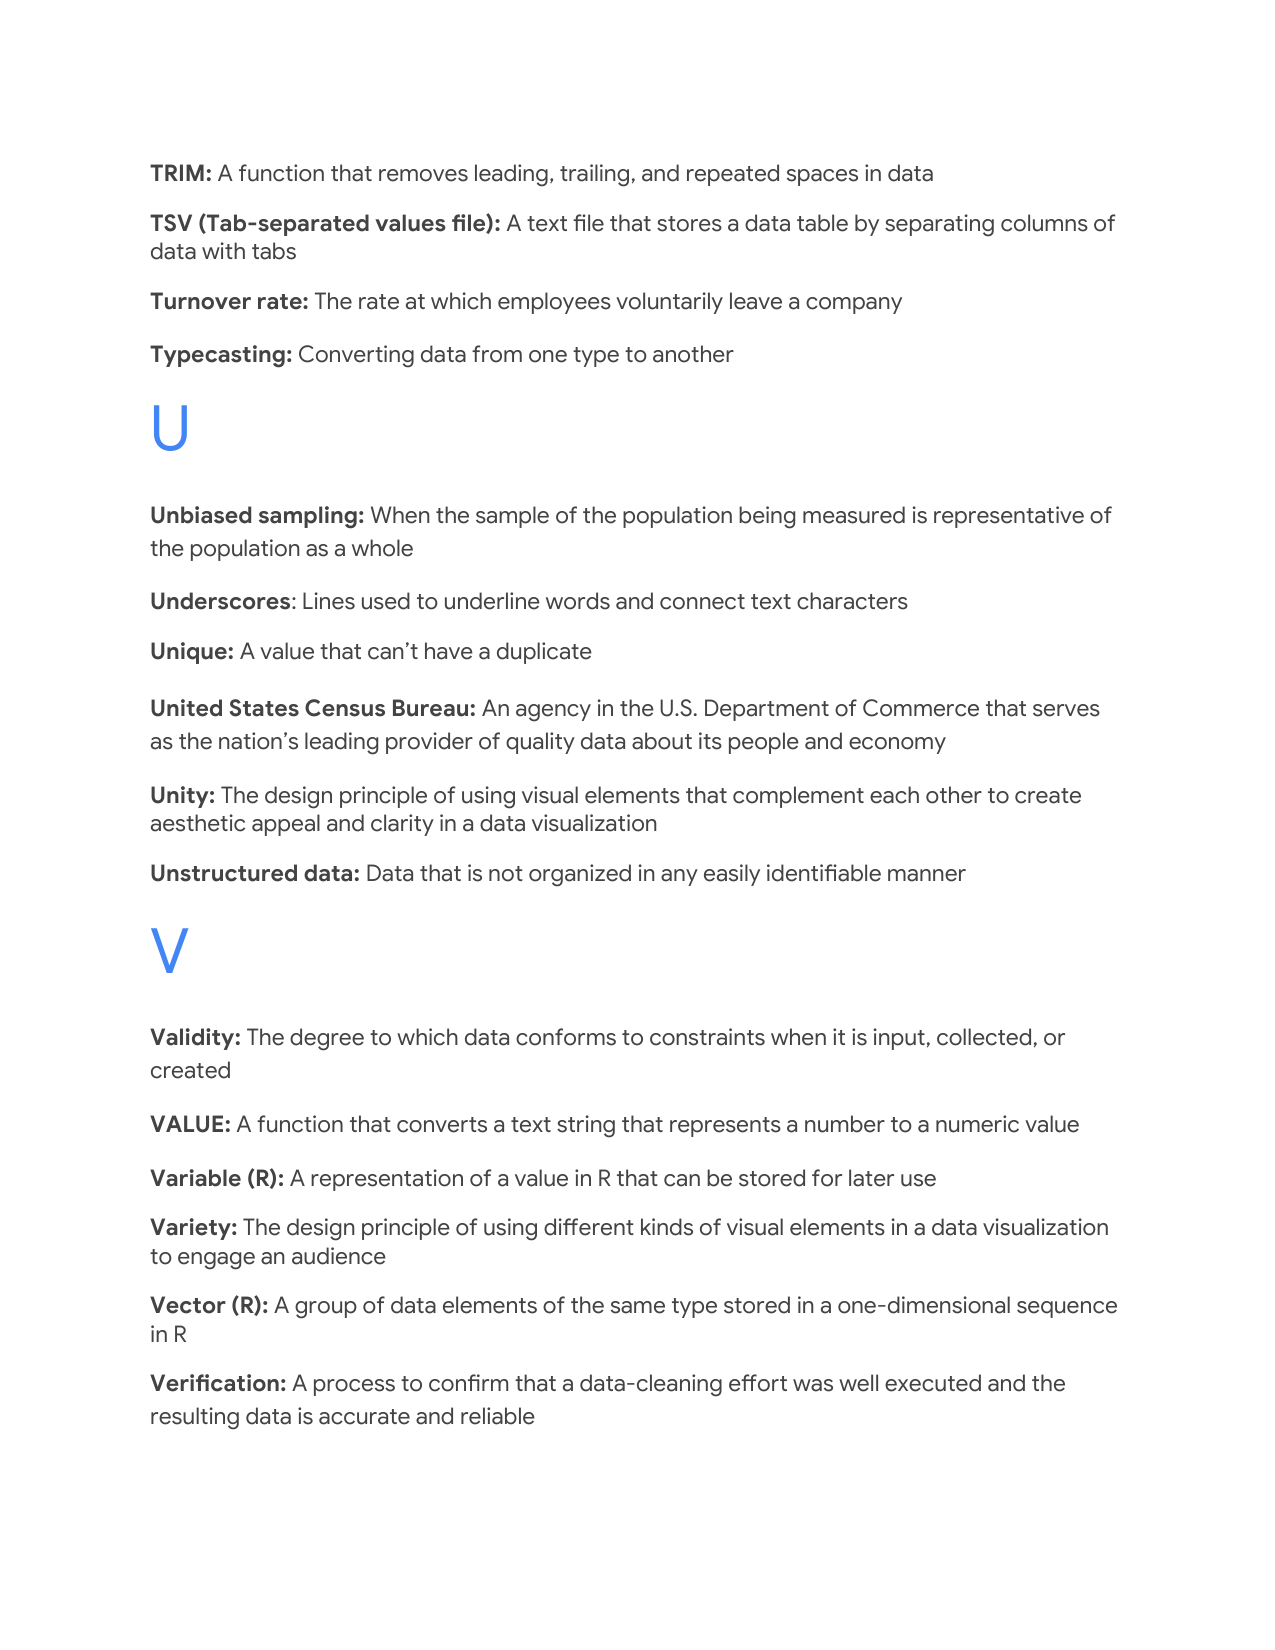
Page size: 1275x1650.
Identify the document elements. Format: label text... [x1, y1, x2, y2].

text Turnover rate: The rate at which employees voluntarily leave a company [150, 287, 1125, 316]
text Unity: The design principle of using visual elements that complement each other to create aesthetic appeal and clarity in a data visualization [150, 781, 1125, 838]
text Underscores: Lines used to underline words and connect text characters [150, 588, 1125, 616]
text Variable (R): A representation of a value in R that can be stored for later use [150, 1164, 1125, 1193]
text U [150, 390, 1125, 468]
text Unstructured data: Data that is not organized in any easily identifiable manner [150, 859, 1125, 888]
text Validity: The degree to which data conforms to constraints when it is input, collected, or created [150, 1023, 1125, 1085]
text TSV (Tab-separated values file): A text file that stores a data table by separating columns of data with tabs [150, 209, 1125, 266]
text Verification: A process to confirm that a data-cleaning effort was well executed and the resulting data is accurate and reliable [150, 1370, 1125, 1431]
text Typecasting: Converting data from one type to another [150, 341, 1125, 369]
text United States Census Bureau: An agency in the U.S. Department of Commerce that serves as the nation’s leading provider of quality data about its people and economy [150, 694, 1125, 756]
text Unique: A value that can’t have a duplicate [150, 637, 1125, 666]
text Variety: The design principle of using different kinds of visual elements in a data visualization to engage an audience [150, 1213, 1125, 1271]
text V [150, 913, 1125, 991]
text VALUE: A function that converts a text string that represents a number to a numeric value [150, 1110, 1125, 1139]
text TRIM: A function that removes leading, trailing, and repeated spaces in data [150, 159, 1125, 188]
text Unbiased sampling: When the sample of the population being measured is representative of the population as a whole [150, 501, 1125, 562]
text Vector (R): A group of data elements of the same type stored in a one-dimensional sequence in R [150, 1292, 1125, 1349]
